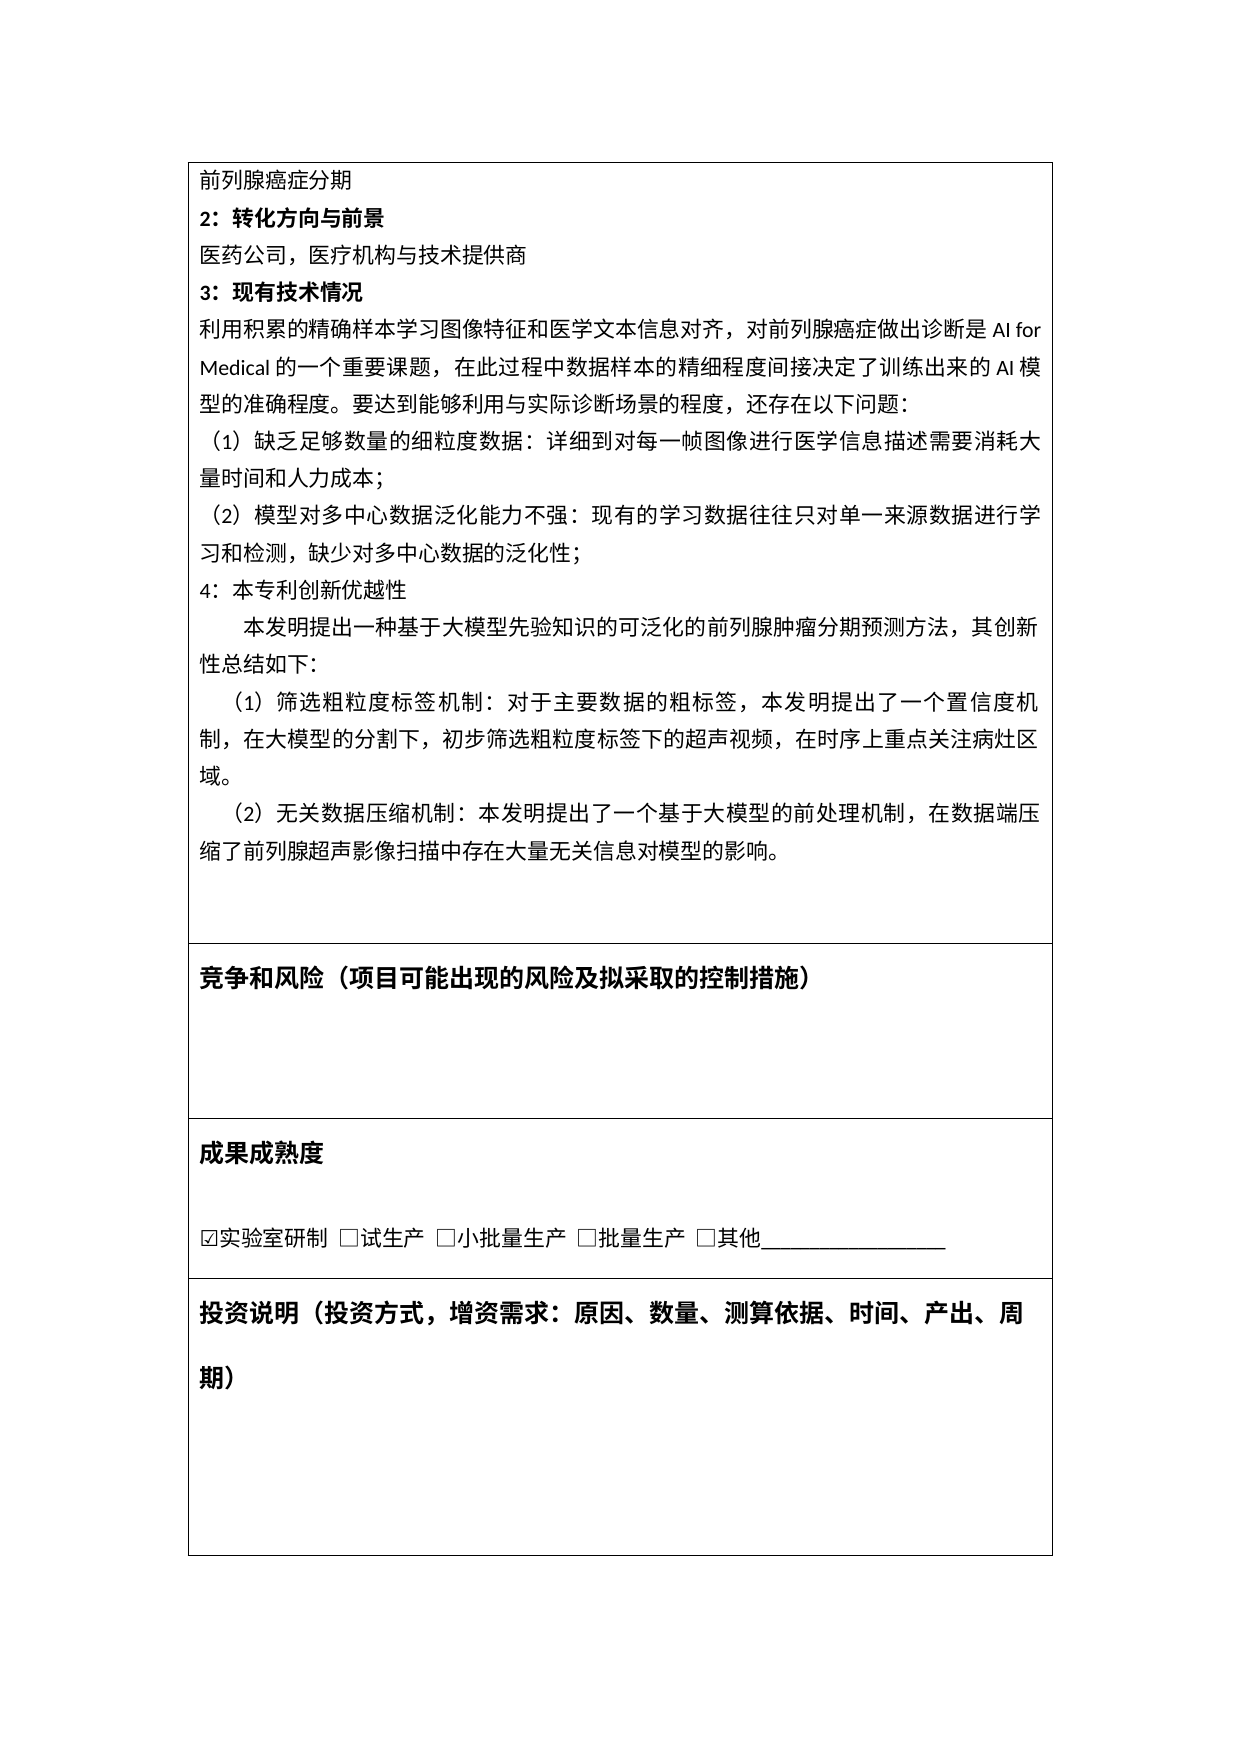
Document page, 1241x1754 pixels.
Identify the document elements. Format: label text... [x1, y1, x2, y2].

table_cell 竞争和风险（项目可能出现的风险及拟采取的控制措施） [189, 944, 1052, 1118]
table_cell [189, 163, 1052, 943]
table_cell 投资说明（投资方式，增资需求：原因、数量、测算依据、时间、产出、周期） [189, 1279, 1052, 1555]
table_cell 成果成熟度 ☑实验室研制 □试生产 □小批量生产 □批量生产 □其他___________________ [189, 1119, 1052, 1278]
